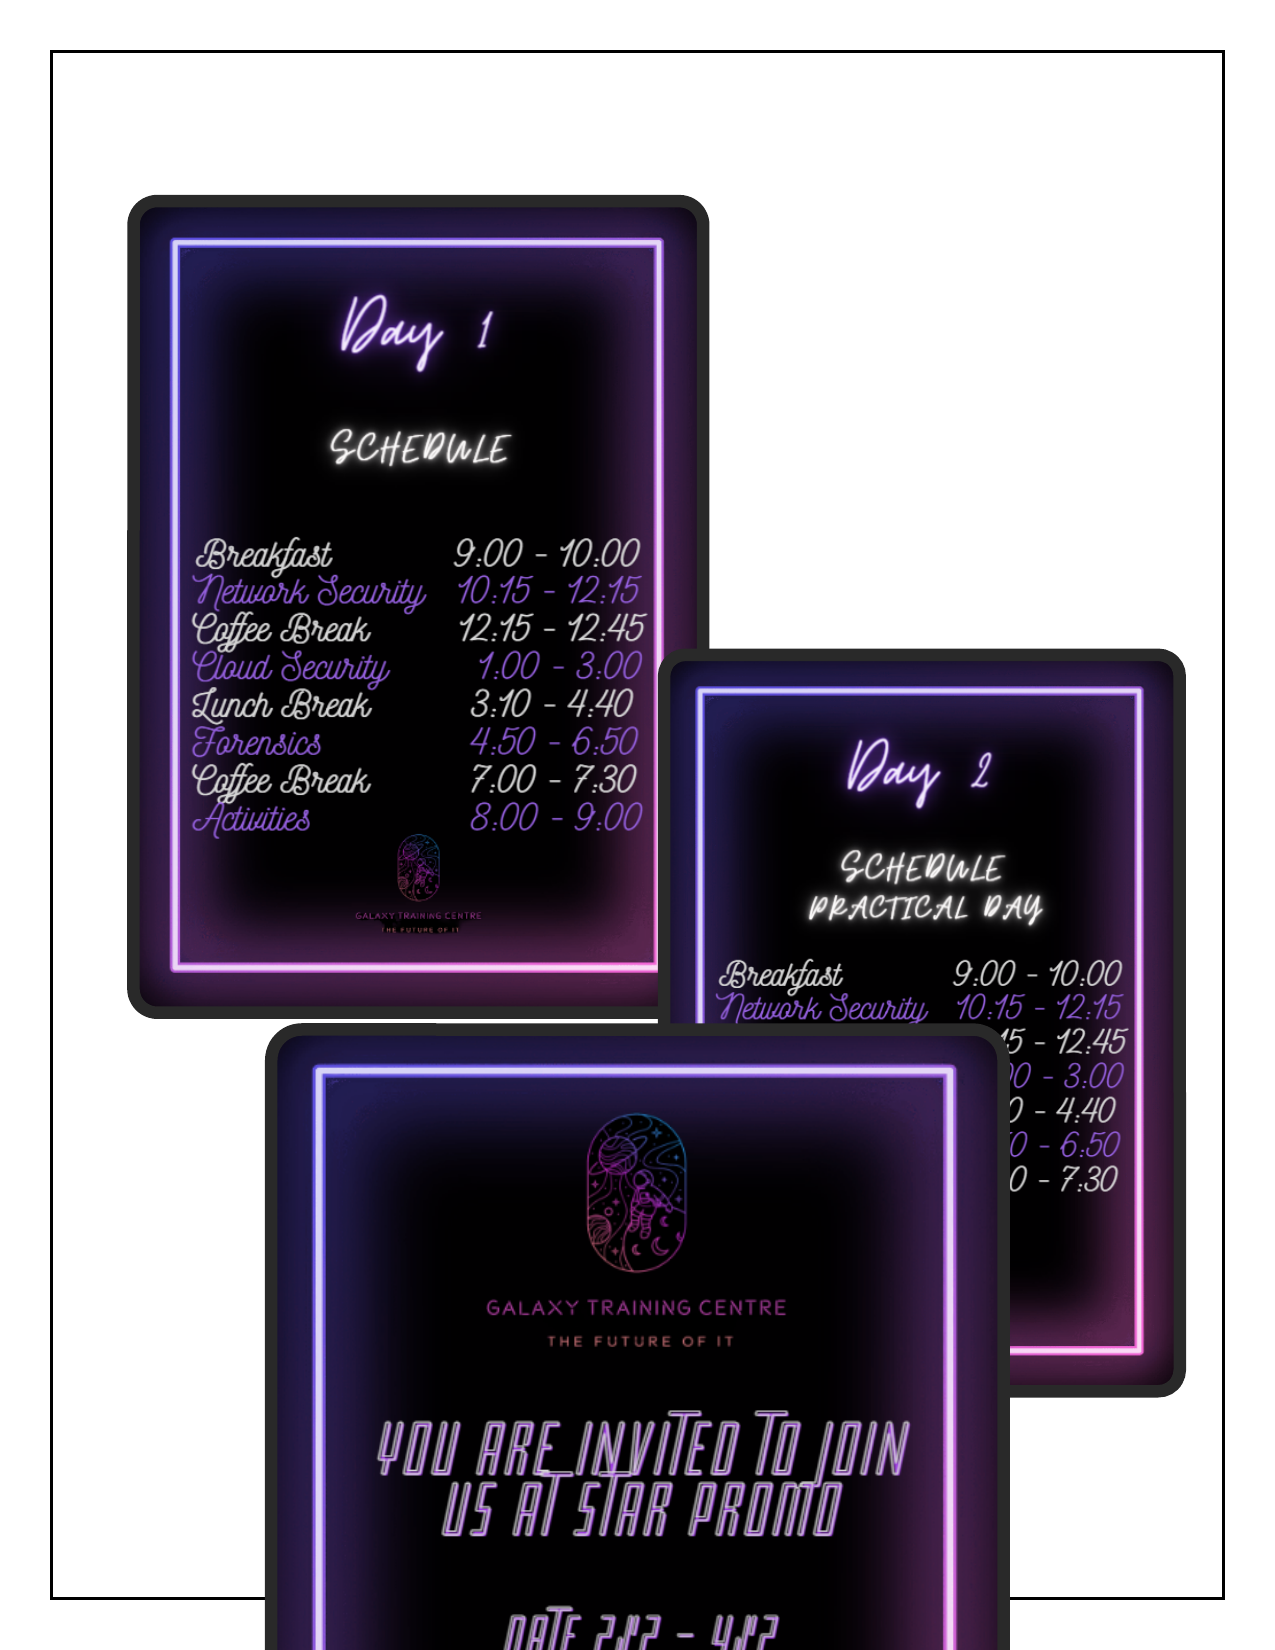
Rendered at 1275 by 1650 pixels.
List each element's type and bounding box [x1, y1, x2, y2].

picture [671, 662, 1173, 1385]
picture [140, 208, 696, 1006]
picture [278, 1036, 997, 1650]
